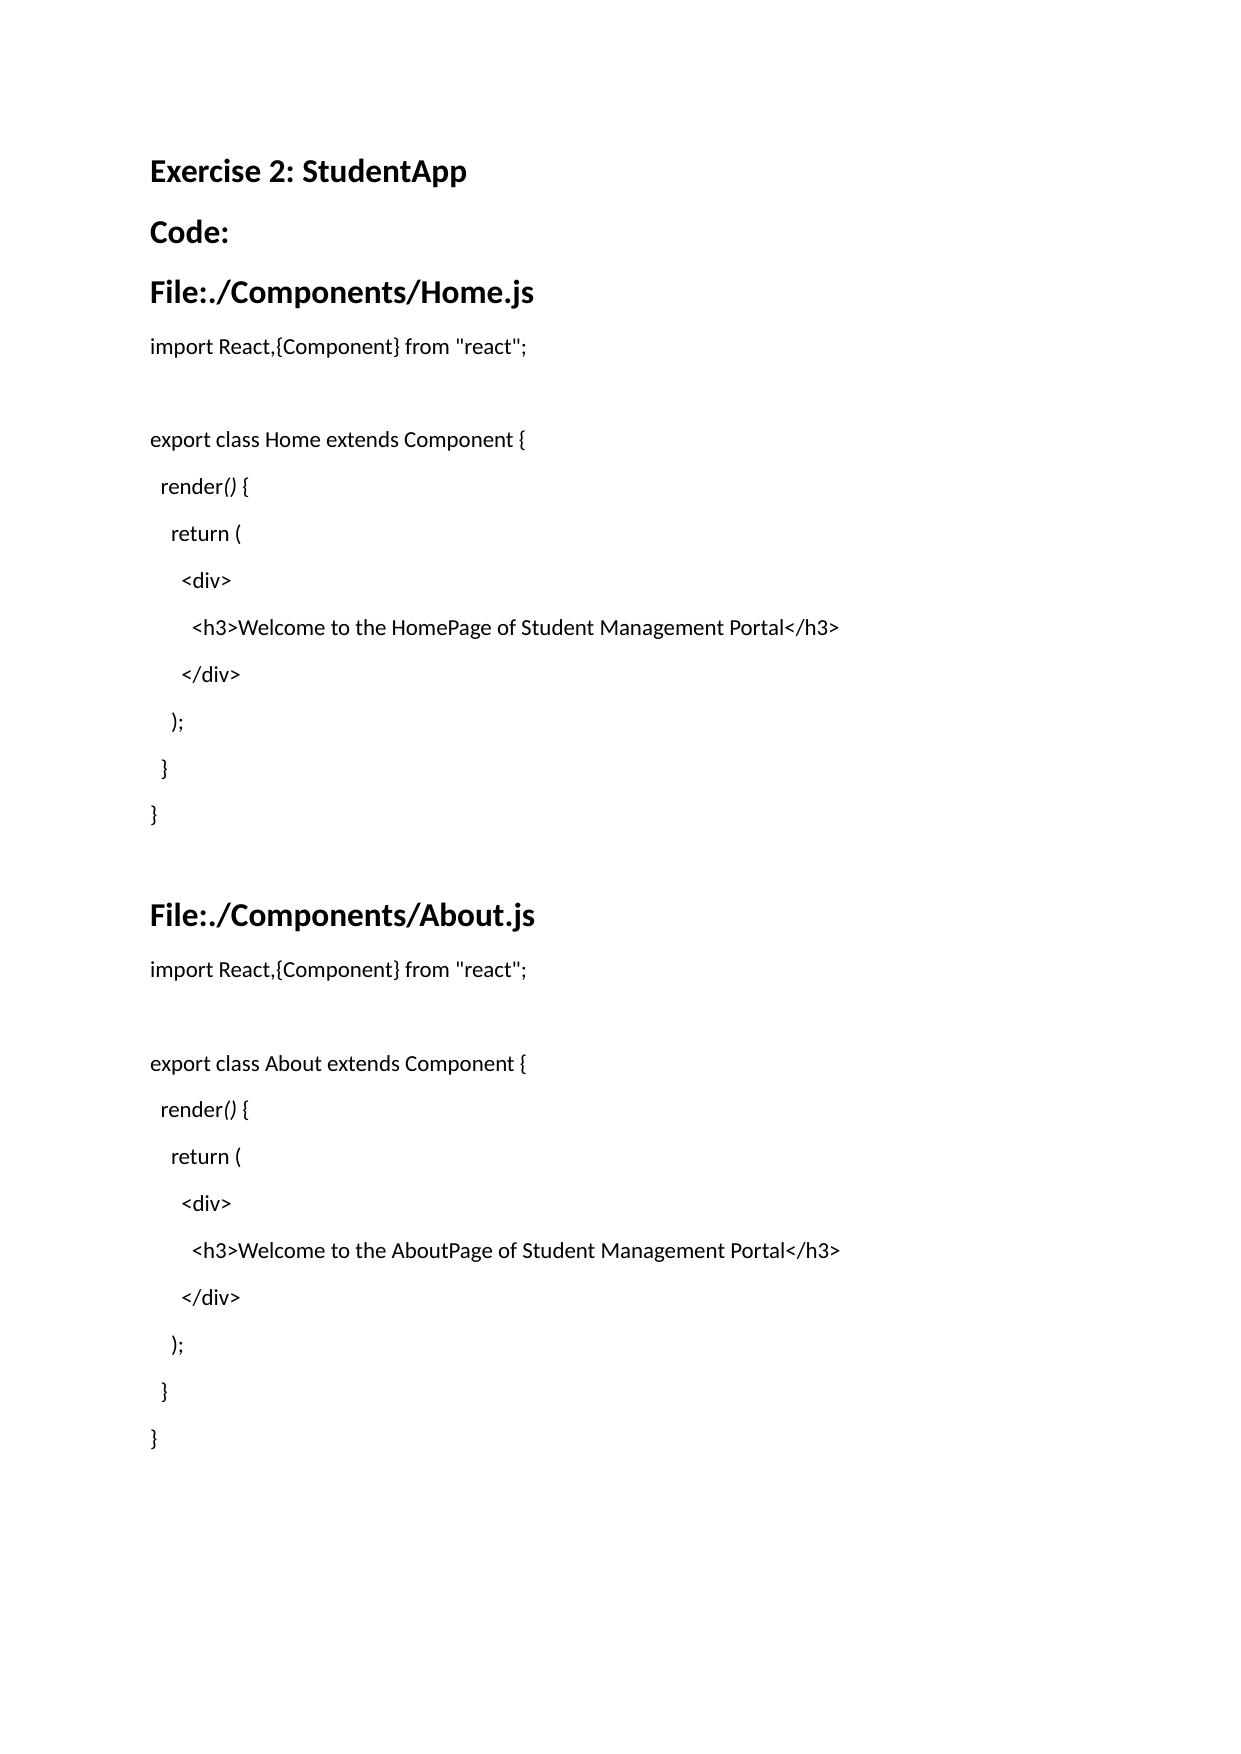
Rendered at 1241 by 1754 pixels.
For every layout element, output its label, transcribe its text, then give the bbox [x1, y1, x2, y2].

text } [150, 1377, 1090, 1405]
text } [150, 754, 1090, 782]
text export class Home extends Component { [150, 426, 1090, 454]
text <div> [150, 566, 1090, 594]
text </div> [150, 660, 1090, 688]
text <h3>Welcome to the AboutPage of Student Management Portal</h3> [150, 1236, 1090, 1264]
text render() { [150, 1096, 1090, 1124]
text ); [150, 1330, 1090, 1358]
text export class About extends Component { [150, 1049, 1090, 1077]
text File:./Components/Home.js [150, 271, 1090, 312]
text return ( [150, 1142, 1090, 1171]
text <h3>Welcome to the HomePage of Student Management Portal</h3> [150, 613, 1090, 641]
text </div> [150, 1283, 1090, 1311]
text ); [150, 707, 1090, 735]
text Exercise 2: StudentApp [150, 150, 1090, 191]
text return ( [150, 519, 1090, 547]
text File:./Components/About.js [150, 894, 1090, 935]
text import React,{Component} from "react"; [150, 332, 1090, 360]
text render() { [150, 472, 1090, 501]
text Code: [150, 211, 1090, 251]
text } [150, 801, 1090, 829]
text <div> [150, 1189, 1090, 1217]
text } [150, 1424, 1090, 1452]
text import React,{Component} from "react"; [150, 955, 1090, 983]
